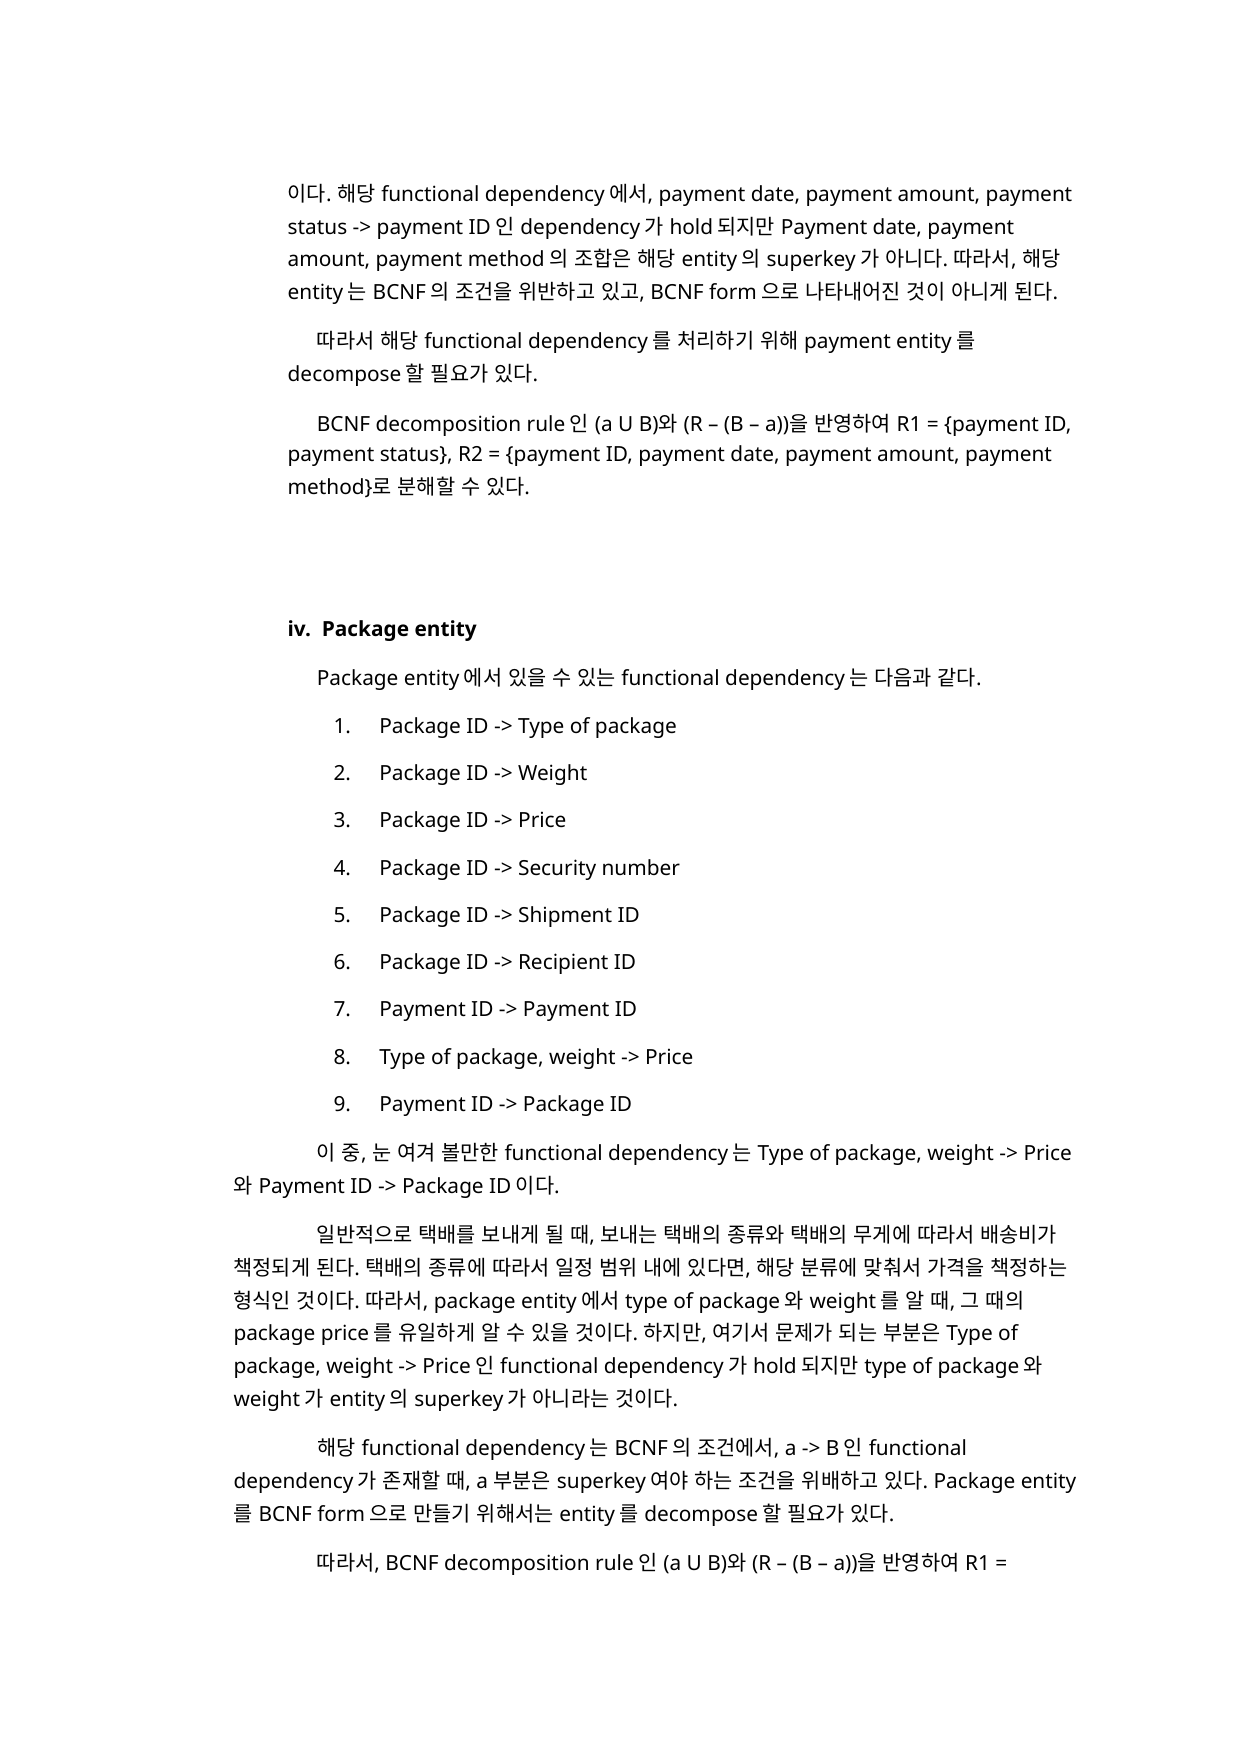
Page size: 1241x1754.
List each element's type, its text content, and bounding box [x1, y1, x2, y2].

text Package entity에서 있을 수 있는 functional dependency는 다음과 같다. [233, 661, 1090, 692]
list Package entity [287, 614, 1090, 642]
list Type of package, weight -> Price [333, 1042, 1090, 1070]
list Package ID -> Type of package [333, 711, 1090, 739]
text 일반적으로 택배를 보내게 될 때, 보내는 택배의 종류와 택배의 무게에 따라서 배송비가 책정되게 된다. 택배의 종류에 따라서 일정 범위 내에 있다면, 해당 분류에 맞춰서 가격을 책정하는 형식인 것이다. 따라서, package entity에서 type of package와 weight를 알 때, 그 때의 package price를 유일하게 알 수 있을 것이다. 하지만, 여기서 문제가 되는 부분은 Type of package, weight -> Price인 functional dependency가 hold되지만 type of package와 weight가 entity의 superkey가 아니라는 것이다. [233, 1218, 1090, 1412]
list Package ID -> Weight [333, 758, 1090, 786]
list Package ID -> Security number [333, 853, 1090, 881]
list Package ID -> Shipment ID [333, 900, 1090, 928]
text 따라서 해당 functional dependency를 처리하기 위해 payment entity를 decompose할 필요가 있다. [287, 325, 1090, 388]
list Payment ID -> Payment ID [333, 994, 1090, 1023]
text 이 중, 눈 여겨 볼만한 functional dependency는 Type of package, weight -> Price와 Payment ID -> Package ID이다. [233, 1136, 1090, 1199]
list Package ID -> Recipient ID [333, 947, 1090, 976]
text 해당 functional dependency는 BCNF의 조건에서, a -> B인 functional dependency가 존재할 때, a 부분은 superkey여야 하는 조건을 위배하고 있다. Package entity를 BCNF form으로 만들기 위해서는 entity를 decompose할 필요가 있다. [233, 1431, 1090, 1527]
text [233, 1546, 1090, 1576]
text BCNF decomposition rule인 (a U B)와 (R – (B – a))을 반영하여 R1 = {payment ID, payment status}, R2 = {payment ID, payment date, payment amount, payment method}로 분해할 수 있다. [287, 407, 1090, 500]
list Payment ID -> Package ID [333, 1089, 1090, 1117]
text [287, 177, 1090, 306]
list Package ID -> Price [333, 805, 1090, 834]
